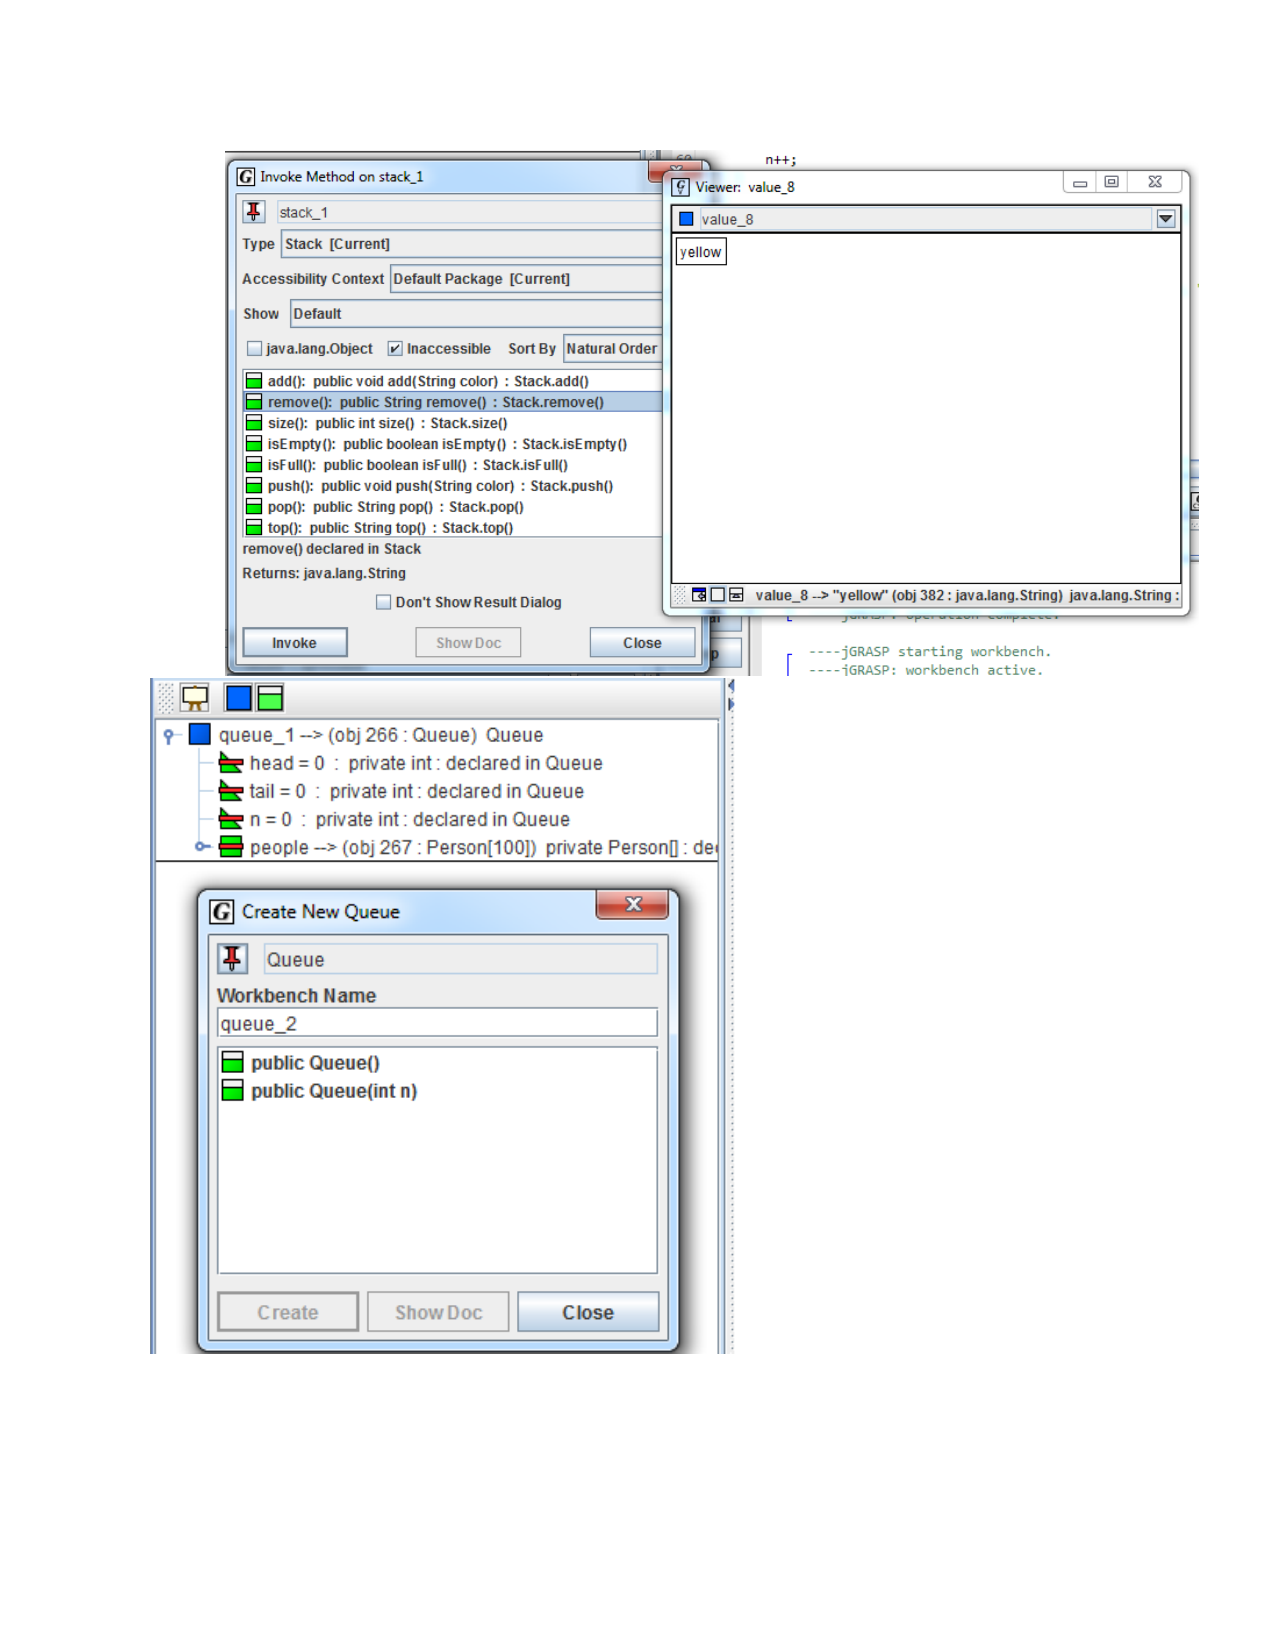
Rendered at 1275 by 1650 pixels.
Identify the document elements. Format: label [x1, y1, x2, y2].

picture [150, 678, 735, 1354]
picture [225, 150, 1199, 676]
